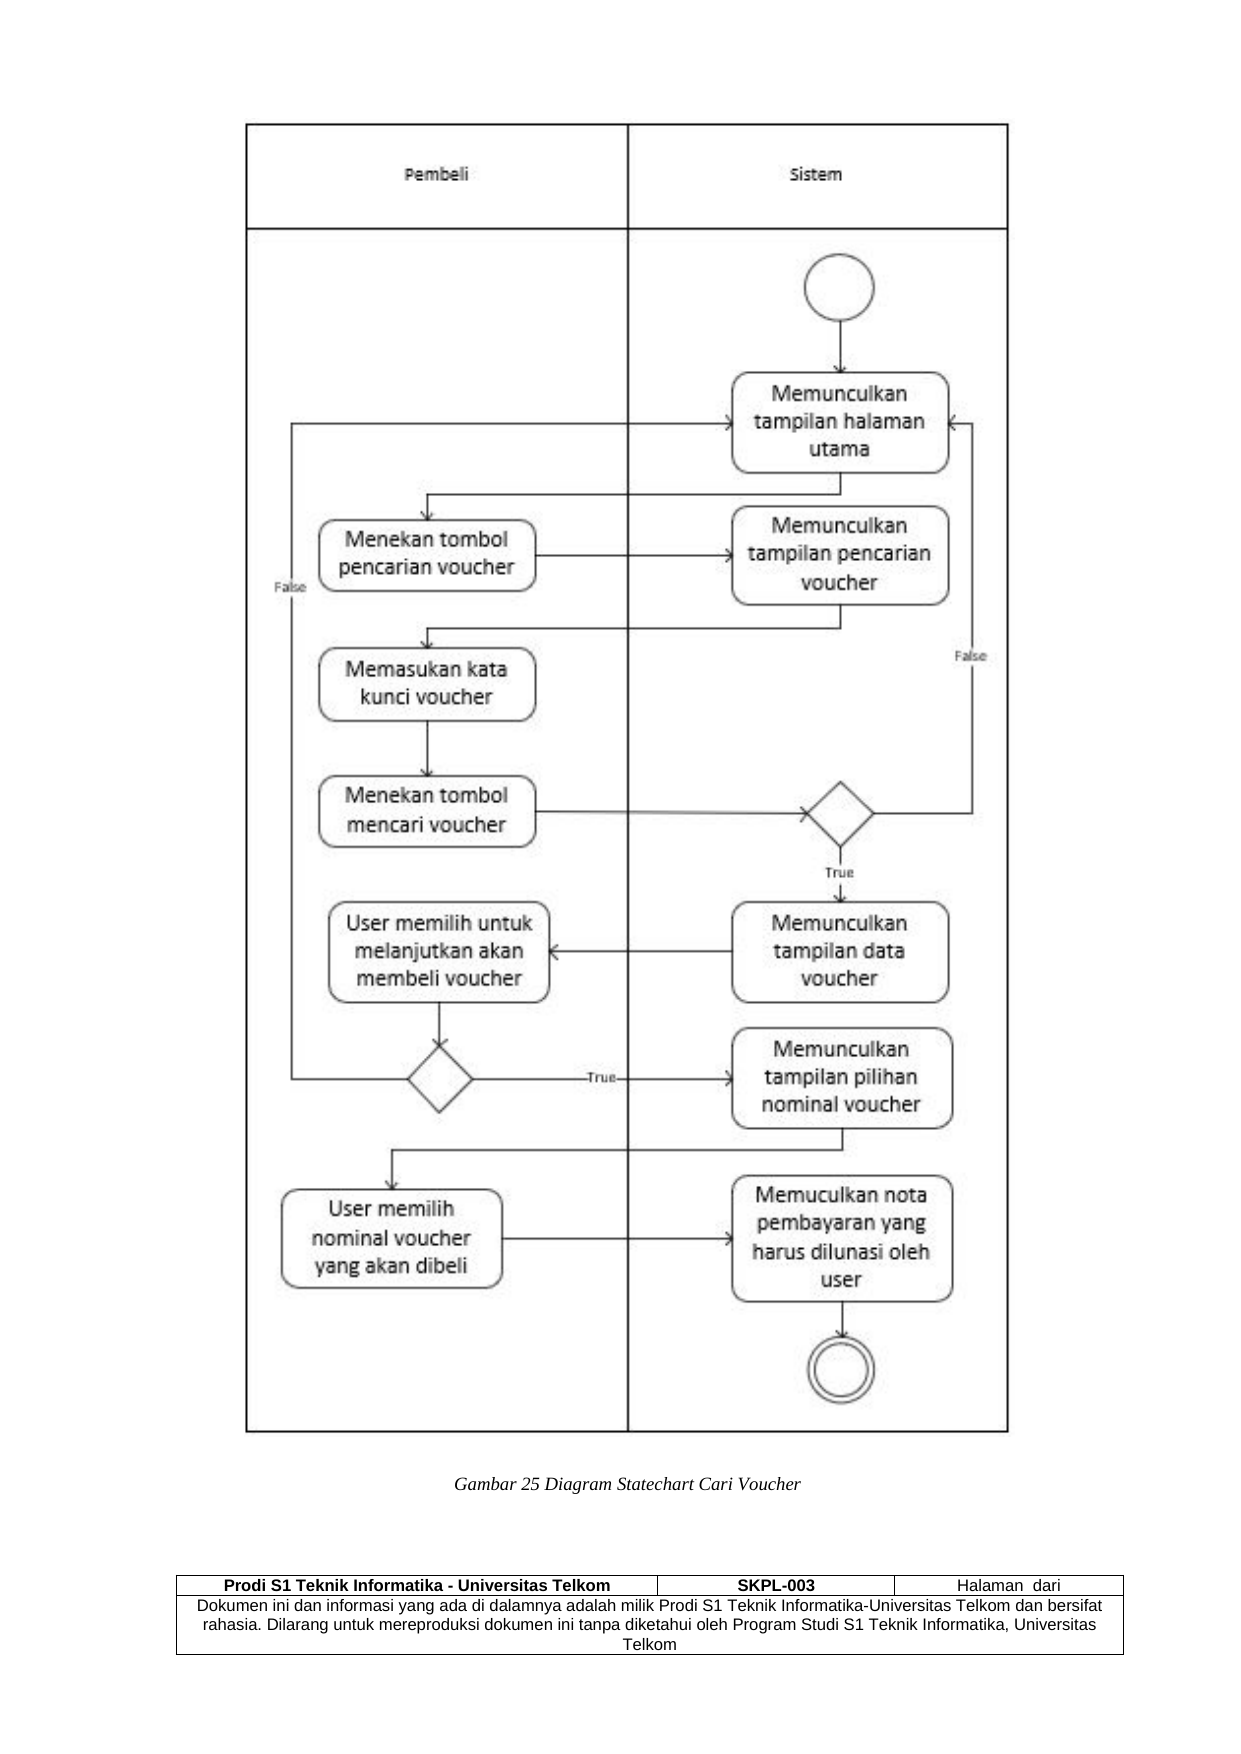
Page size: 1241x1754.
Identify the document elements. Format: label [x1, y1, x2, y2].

picture [244, 118, 1015, 1437]
